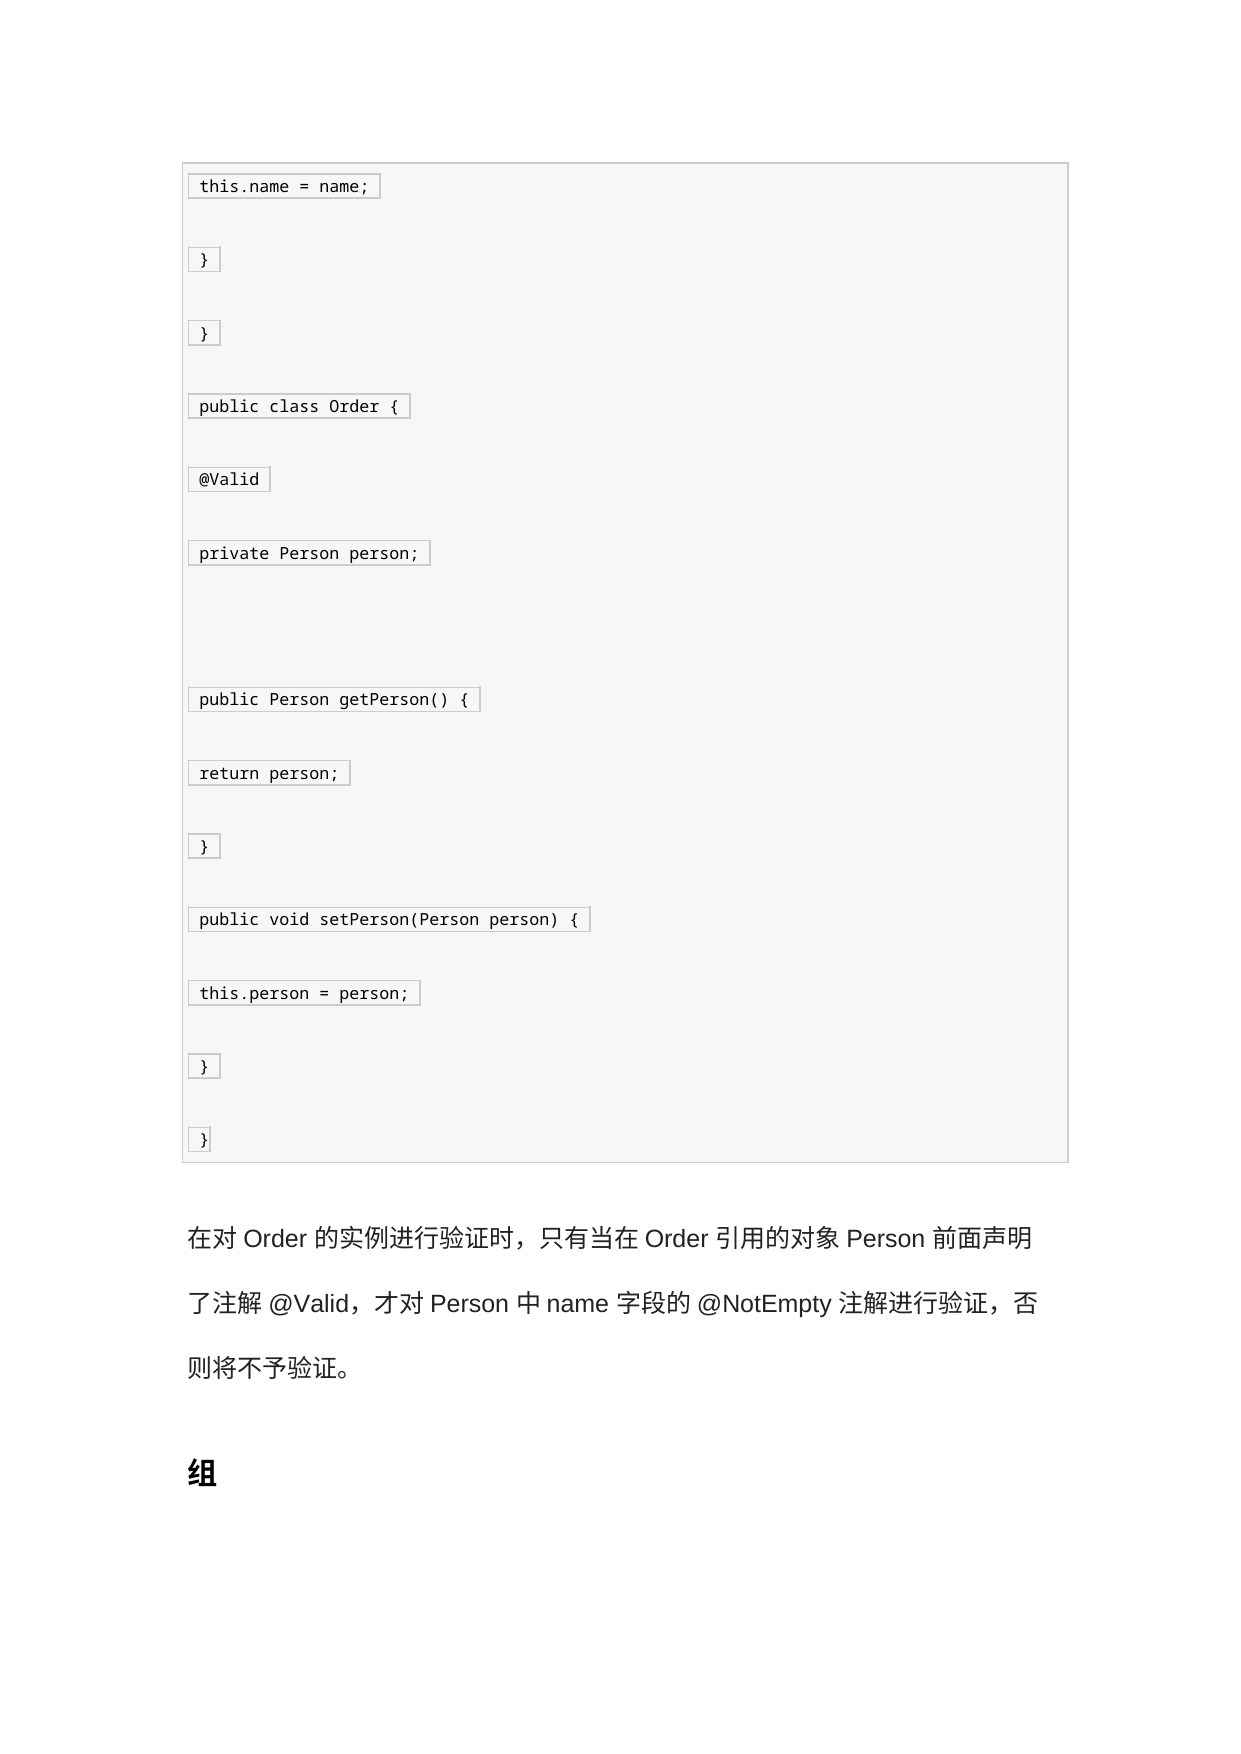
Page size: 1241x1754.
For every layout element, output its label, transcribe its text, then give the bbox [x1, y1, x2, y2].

text @Valid [183, 455, 1067, 496]
text } [183, 235, 1067, 276]
text return person; [183, 749, 1067, 789]
subtitle 组 [187, 1439, 1053, 1504]
text } [183, 822, 1067, 862]
text public class Order { [183, 382, 1067, 422]
text public void setPerson(Person person) { [183, 895, 1067, 936]
text } [183, 1115, 1067, 1162]
text } [183, 309, 1067, 349]
text this.name = name; [183, 164, 1067, 202]
text 在对 Order 的实例进行验证时，只有当在 Order 引用的对象 Person 前面声明了注解 @Valid，才对 Person 中 name 字段的 @NotEmpty 注解进行验证，否则将不予验证。 [187, 1204, 1053, 1399]
text } [183, 1042, 1067, 1082]
text this.person = person; [183, 969, 1067, 1009]
text private Person person; [183, 529, 1067, 569]
text public Person getPerson() { [183, 675, 1067, 716]
